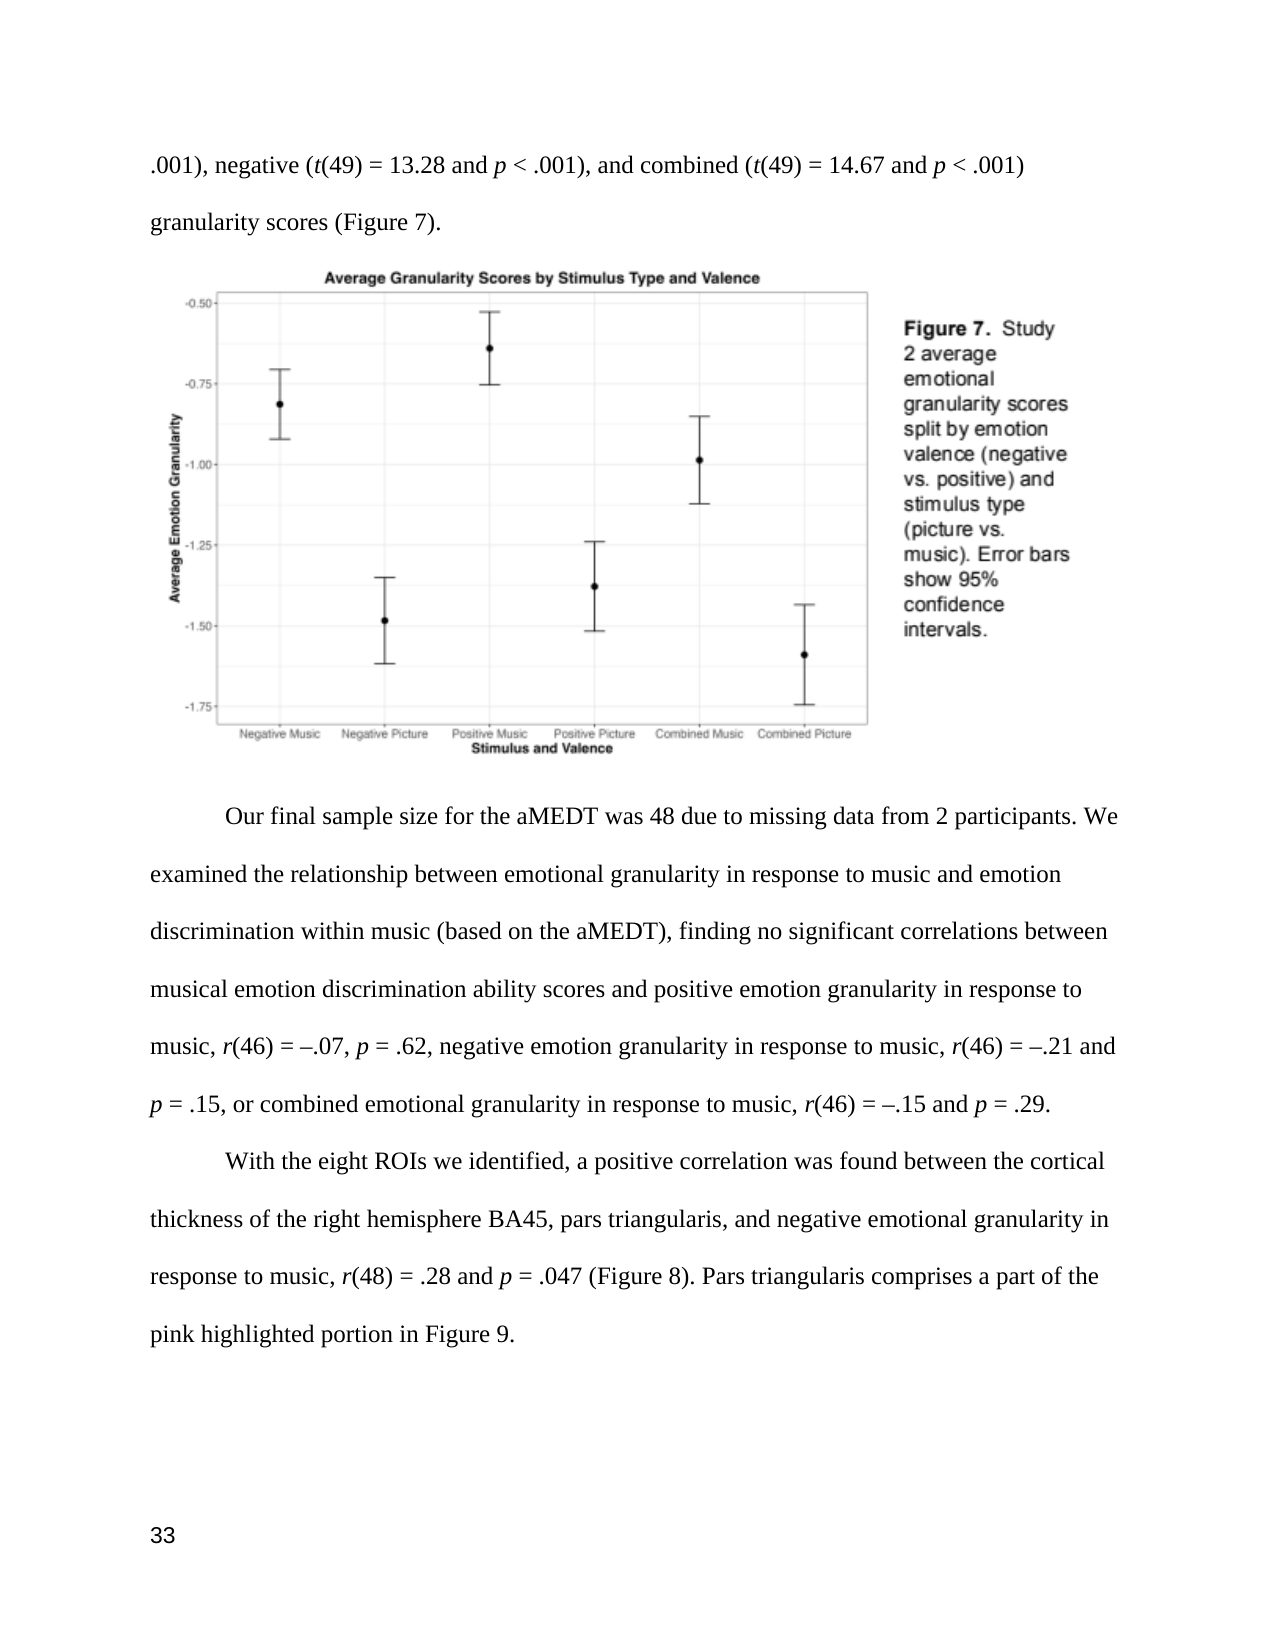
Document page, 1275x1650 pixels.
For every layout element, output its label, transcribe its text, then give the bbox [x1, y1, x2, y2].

text Our final sample size for the aMEDT was 48 due to missing data from 2 participants. We examined the relationship between emotional granularity in response to music and emotion discrimination within music (based on the aMEDT), finding no significant correlations between musical emotion discrimination ability scores and positive emotion granularity in response to music, r(46) = –.07, p = .62, negative emotion granularity in response to music, r(46) = –.21 and p = .15, or combined emotional granularity in response to music, r(46) = –.15 and p = .29. [150, 801, 1125, 1117]
text We first examined the relationship between emotional granularity measures in response to pictures and in response to music, separating by positive, negative, and combined scores (Figure 6D–F). Positive emotional granularity scores in response to music were found to be significantly positively correlated with positive granularity scores in response to pictures, r(48) = .65, p < .001. Negative emotional granularity scores were similarly positively correlated, r(48) = .62, p < .001, as was combined granularity, r(48) = .73, p < .001. Emotional granularity in response to music was greater for music compared to pictures for positive (t(49) = 9.86 and p < .001), negative (t(49) = 13.28 and p < .001), and combined (t(49) = 14.67 and p < .001) granularity scores (Figure 7). [150, 150, 1125, 262]
text With the eight ROIs we identified, a positive correlation was found between the cortical thickness of the right hemisphere BA45, pars triangularis, and negative emotional granularity in response to music, r(48) = .28 and p = .047 (Figure 8). Pars triangularis comprises a part of the pink highlighted portion in Figure 9. [150, 1146, 1125, 1347]
